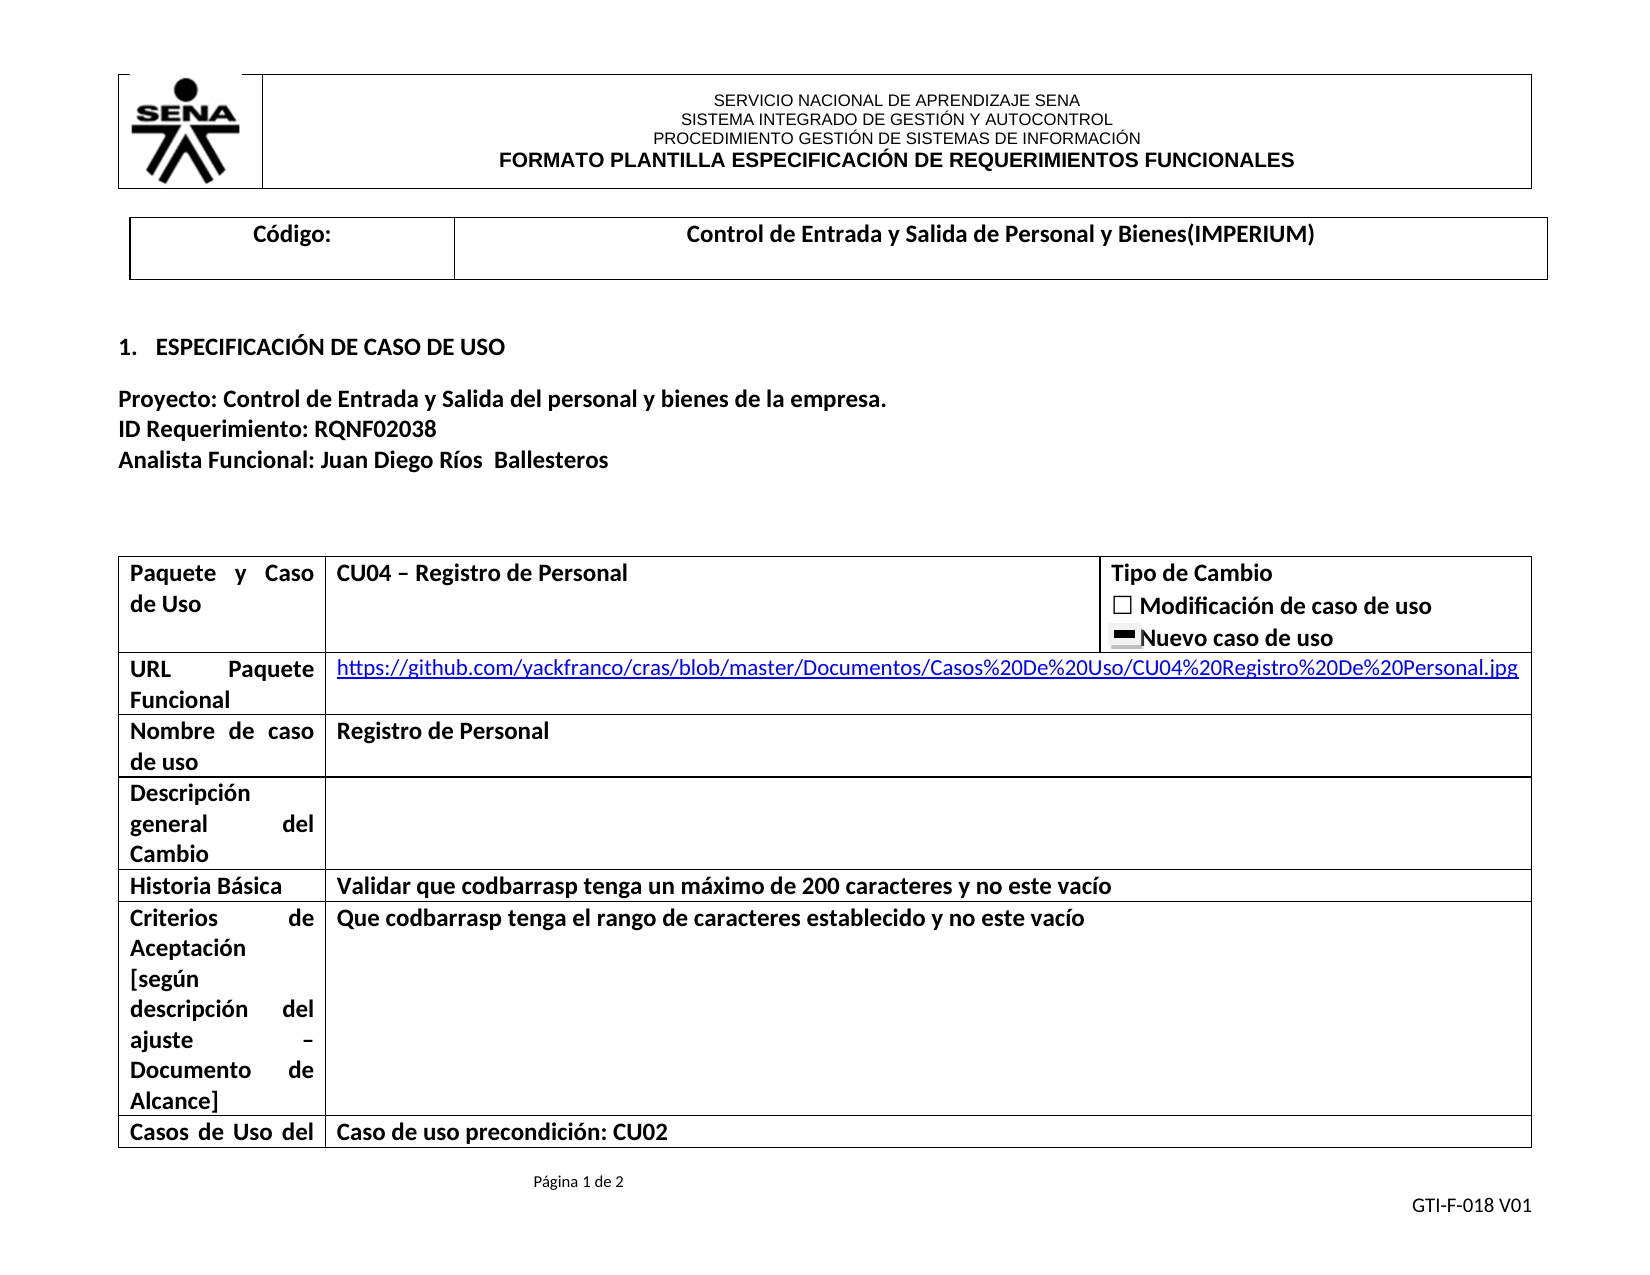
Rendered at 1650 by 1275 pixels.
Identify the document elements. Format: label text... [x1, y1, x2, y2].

table_cell Casos de Uso del Flujo [119, 1116, 325, 1147]
table_cell Caso de uso precondición: CU02 Caso de uso pos condición: CU07 [326, 1116, 1531, 1147]
table_header Tipo de Cambio Modificación de caso de uso Nuevo caso de uso [1101, 557, 1531, 652]
text ID Requerimiento: RQNF02038 [118, 413, 1532, 444]
table_cell Historia Básica [119, 870, 325, 901]
table_cell Registro de Personal [326, 715, 1531, 776]
table_cell Validar que codbarrasp tenga un máximo de 200 caracteres y no este vacío [326, 870, 1531, 901]
table_cell [326, 778, 1531, 869]
text Proyecto: Control de Entrada y Salida del personal y bienes de la empresa. [118, 383, 1532, 413]
table_cell Criterios de Aceptación [según descripción del ajuste – Documento de Alcance] [119, 902, 325, 1115]
table_cell URL Paquete Funcional [119, 653, 325, 714]
table_cell Que codbarrasp tenga el rango de caracteres establecido y no este vacío [326, 902, 1531, 1115]
table_header Paquete y Caso de Uso [119, 557, 325, 652]
table_cell Nombre de caso de uso [119, 715, 325, 776]
table_header CU04 – Registro de Personal [326, 557, 1099, 652]
list ESPECIFICACIÓN DE CASO DE USO [118, 331, 1532, 362]
table_cell Descripción general del Cambio [119, 778, 325, 869]
picture [129, 74, 242, 188]
table_header Código: [131, 218, 454, 279]
table_cell https://github.com/yackfranco/cras/blob/master/Documentos/Casos%20De%20Uso/CU04%20Registro%20De%20Personal.jpg [326, 653, 1531, 714]
table_header Control de Entrada y Salida de Personal y Bienes(IMPERIUM) [455, 218, 1547, 279]
text Analista Funcional: Juan Diego Ríos Ballesteros [118, 444, 1532, 474]
